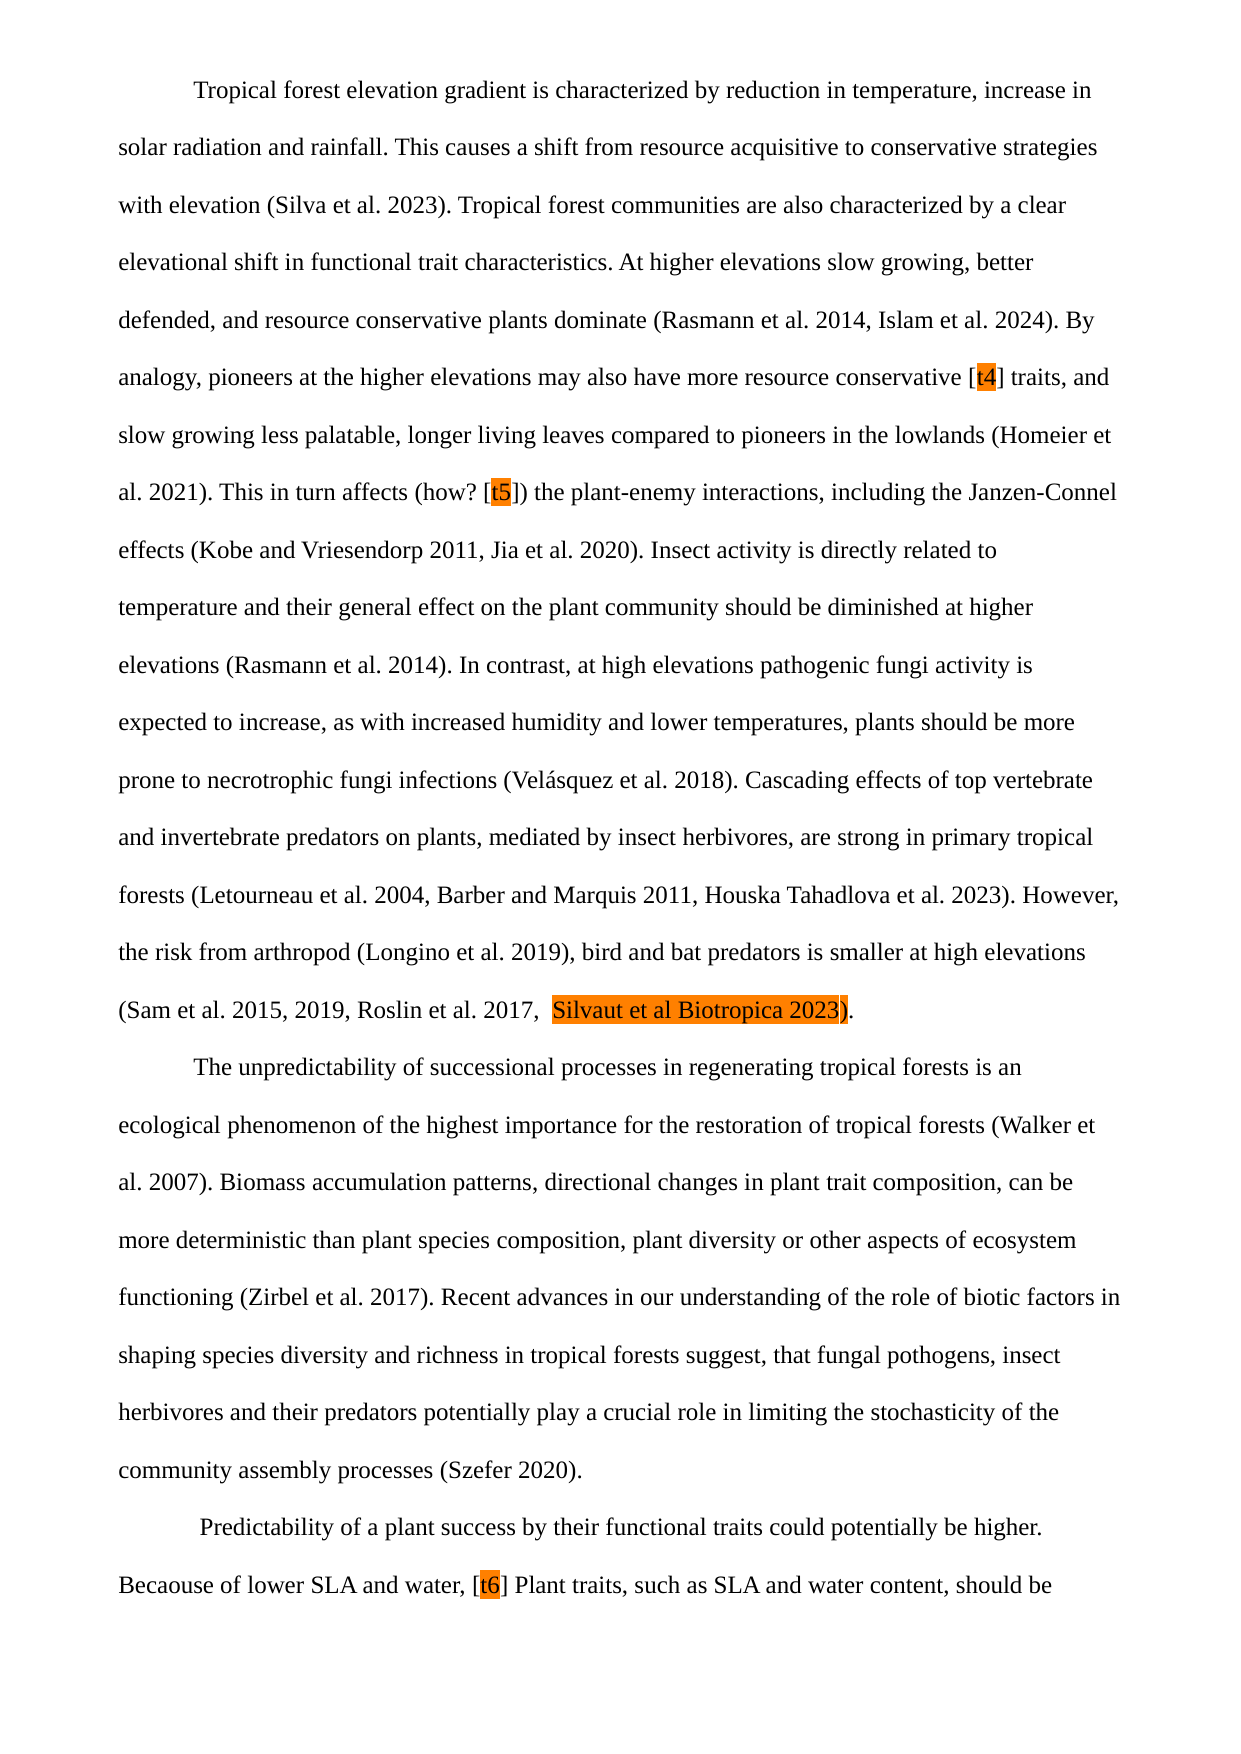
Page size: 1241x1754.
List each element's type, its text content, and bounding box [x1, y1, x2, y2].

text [118, 1512, 1122, 1599]
text The unpredictability of successional processes in regenerating tropical forests is an ecological phenomenon of the highest importance for the restoration of tropical forests (Walker et al. 2007). Biomass accumulation patterns, directional changes in plant trait composition, can be more deterministic than plant species composition, plant diversity or other aspects of ecosystem functioning (Zirbel et al. 2017). Recent advances in our understanding of the role of biotic factors in shaping species diversity and richness in tropical forests suggest, that fungal pothogens, insect herbivores and their predators potentially play a crucial role in limiting the stochasticity of the community assembly processes (Szefer 2020). [118, 1052, 1122, 1484]
text Tropical forest elevation gradient is characterized by reduction in temperature, increase in solar radiation and rainfall. This causes a shift from resource acquisitive to conservative strategies with elevation (Silva et al. 2023). Tropical forest communities are also characterized by a clear elevational shift in functional trait characteristics. At higher elevations slow growing, better defended, and resource conservative plants dominate (Rasmann et al. 2014, Islam et al. 2024). By analogy, pioneers at the higher elevations may also have more resource conservative [t4] traits, and slow growing less palatable, longer living leaves compared to pioneers in the lowlands (Homeier et al. 2021). This in turn affects (how? [t5]) the plant-enemy interactions, including the Janzen-Connel effects (Kobe and Vriesendorp 2011, Jia et al. 2020). Insect activity is directly related to temperature and their general effect on the plant community should be diminished at higher elevations (Rasmann et al. 2014). In contrast, at high elevations pathogenic fungi activity is expected to increase, as with increased humidity and lower temperatures, plants should be more prone to necrotrophic fungi infections (Velásquez et al. 2018). Cascading effects of top vertebrate and invertebrate predators on plants, mediated by insect herbivores, are strong in primary tropical forests (Letourneau et al. 2004, Barber and Marquis 2011, Houska Tahadlova et al. 2023). However, the risk from arthropod (Longino et al. 2019), bird and bat predators is smaller at high elevations (Sam et al. 2015, 2019, Roslin et al. 2017, Silvaut et al Biotropica 2023). [118, 75, 1122, 1024]
